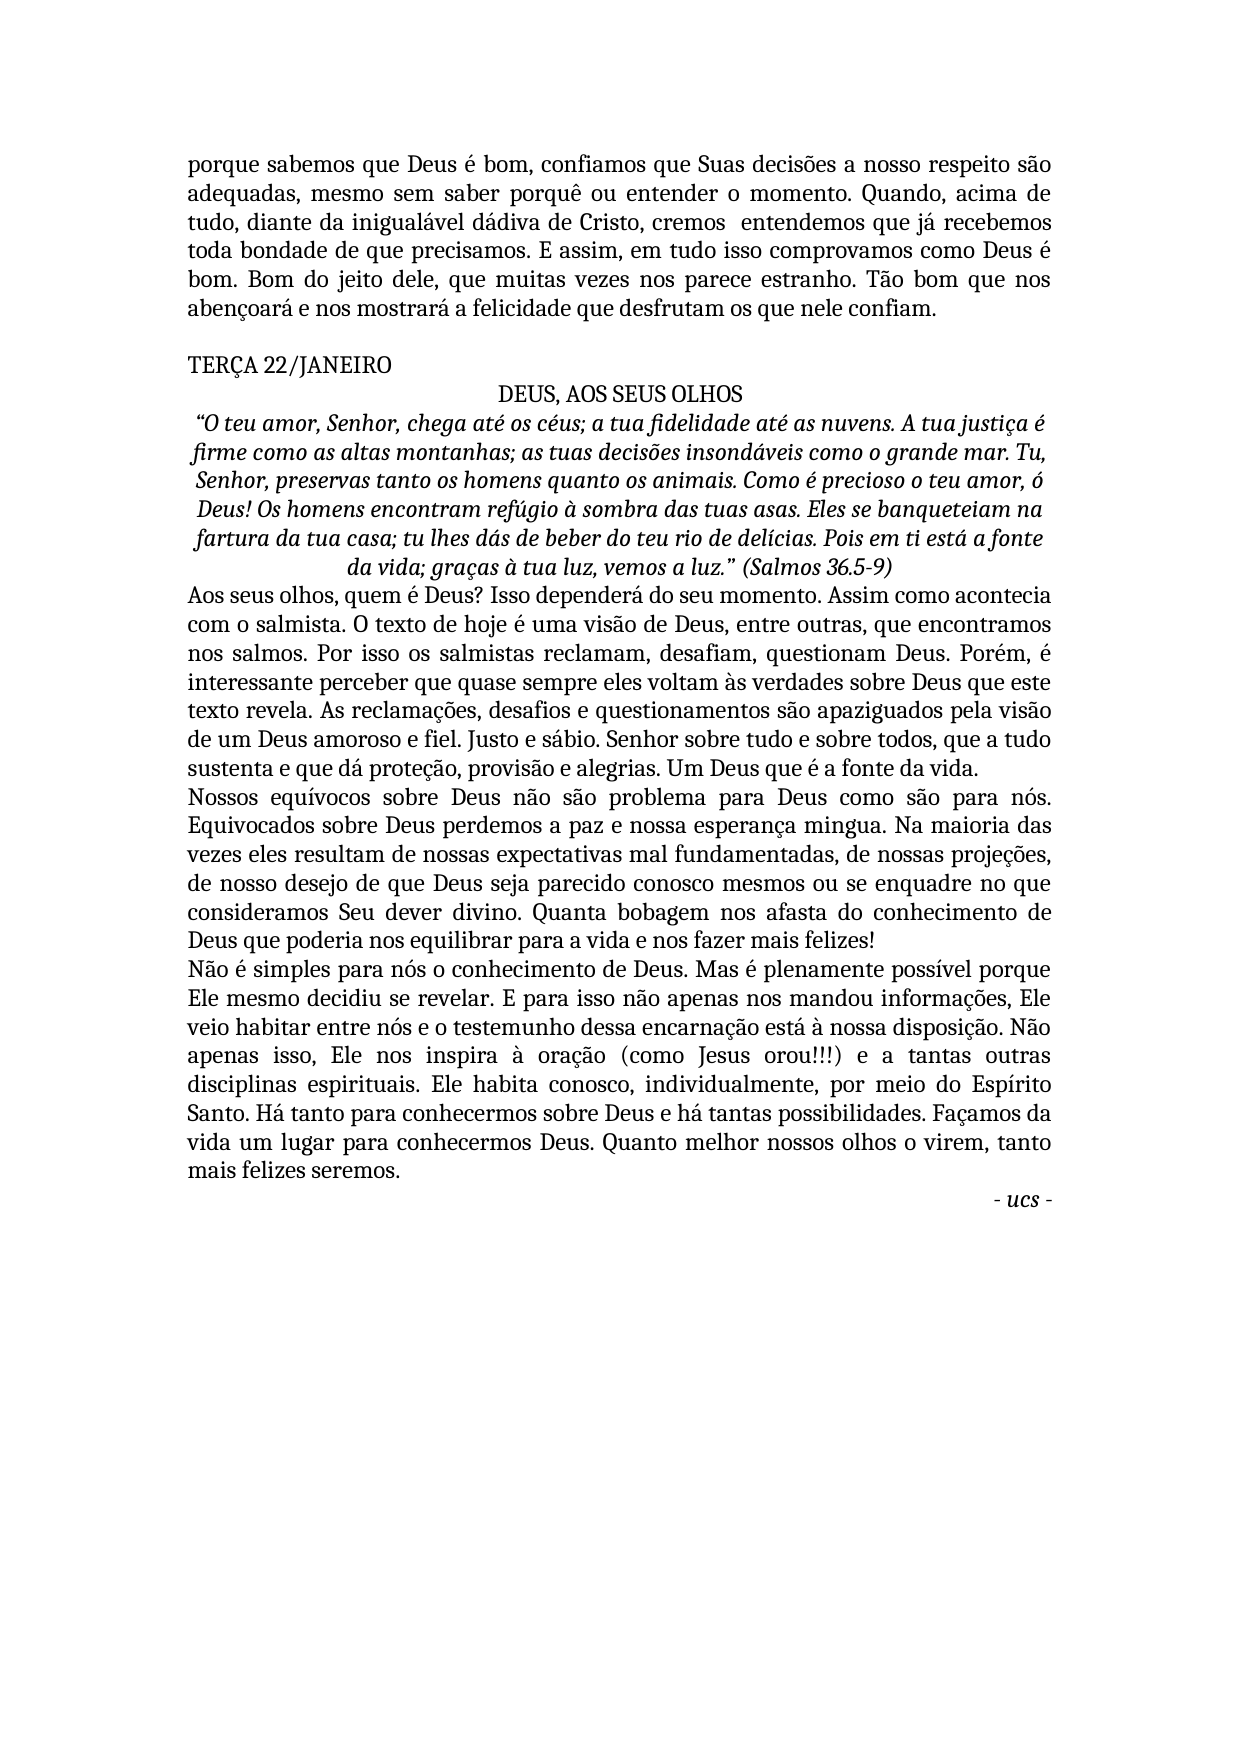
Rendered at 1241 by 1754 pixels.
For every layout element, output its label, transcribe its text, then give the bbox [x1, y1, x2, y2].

text DEUS, AOS SEUS OLHOS [187, 380, 1053, 409]
text Aos seus olhos, quem é Deus? Isso dependerá do seu momento. Assim como acontecia com o salmista. O texto de hoje é uma visão de Deus, entre outras, que encontramos nos salmos. Por isso os salmistas reclamam, desafiam, questionam Deus. Porém, é interessante perceber que quase sempre eles voltam às verdades sobre Deus que este texto revela. As reclamações, desafios e questionamentos são apaziguados pela visão de um Deus amoroso e fiel. Justo e sábio. Senhor sobre tudo e sobre todos, que a tudo sustenta e que dá proteção, provisão e alegrias. Um Deus que é a fonte da vida. [187, 581, 1053, 782]
text Não é simples para nós o conhecimento de Deus. Mas é plenamente possível porque Ele mesmo decidiu se revelar. E para isso não apenas nos mandou informações, Ele veio habitar entre nós e o testemunho dessa encarnação está à nossa disposição. Não apenas isso, Ele nos inspira à oração (como Jesus orou!!!) e a tantas outras disciplinas espirituais. Ele habita conosco, individualmente, por meio do Espírito Santo. Há tanto para conhecermos sobre Deus e há tantas possibilidades. Façamos da vida um lugar para conhecermos Deus. Quanto melhor nossos olhos o virem, tanto mais felizes seremos. [187, 955, 1053, 1185]
text “O teu amor, Senhor, chega até os céus; a tua fidelidade até as nuvens. A tua justiça é firme como as altas montanhas; as tuas decisões insondáveis como o grande mar. Tu, Senhor, preservas tanto os homens quanto os animais. Como é precioso o teu amor, ó Deus! Os homens encontram refúgio à sombra das tuas asas. Eles se banqueteiam na fartura da tua casa; tu lhes dás de beber do teu rio de delícias. Pois em ti está a fonte da vida; graças à tua luz, vemos a luz.” (Salmos 36.5-9) [187, 409, 1053, 581]
text Nossos equívocos sobre Deus não são problema para Deus como são para nós. Equivocados sobre Deus perdemos a paz e nossa esperança mingua. Na maioria das vezes eles resultam de nossas expectativas mal fundamentadas, de nossas projeções, de nosso desejo de que Deus seja parecido conosco mesmos ou se enquadre no que consideramos Seu dever divino. Quanta bobagem nos afasta do conhecimento de Deus que poderia nos equilibrar para a vida e nos fazer mais felizes! [187, 782, 1053, 955]
text TERÇA 22/JANEIRO [187, 351, 1053, 380]
text - ucs - [187, 1185, 1053, 1214]
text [187, 150, 1053, 322]
